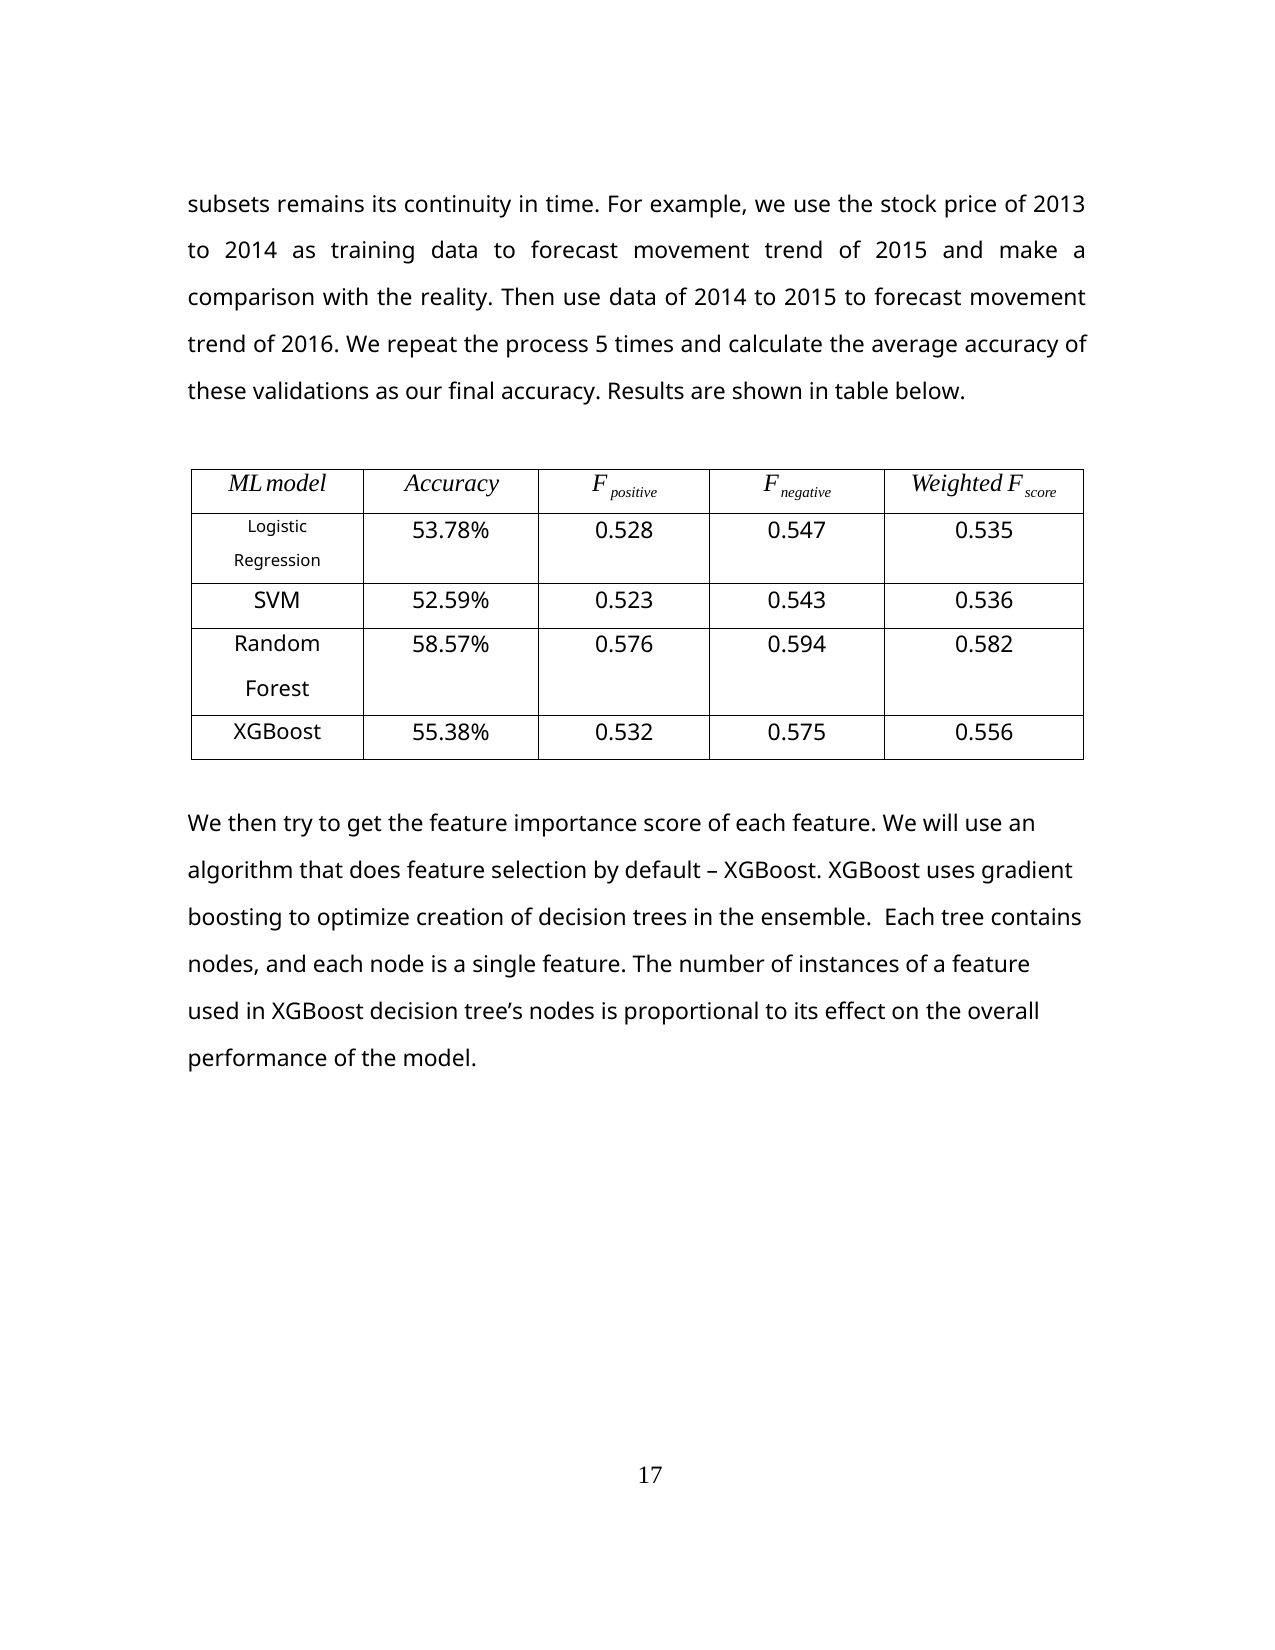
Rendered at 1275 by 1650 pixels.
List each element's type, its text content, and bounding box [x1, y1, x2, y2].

table_cell 0.532 [539, 716, 709, 759]
table_cell 58.57% [364, 629, 538, 715]
table_cell 0.575 [710, 716, 884, 759]
table_cell 0.582 [885, 629, 1083, 715]
table_cell 0.547 [710, 514, 884, 583]
table_header [885, 470, 1083, 513]
table_cell 0.543 [710, 584, 884, 627]
table_cell 55.38% [364, 716, 538, 759]
table_cell 52.59% [364, 584, 538, 627]
table_cell 0.523 [539, 584, 709, 627]
table_cell 0.536 [885, 584, 1083, 627]
text We then try to get the feature importance score of each feature. We will use an algorithm that does feature selection by default – XGBoost. XGBoost uses gradient boosting to optimize creation of decision trees in the ensemble. Each tree contains nodes, and each node is a single feature. The number of instances of a feature used in XGBoost decision tree’s nodes is proportional to its effect on the overall performance of the model. [187, 807, 1087, 1073]
table_header [364, 470, 538, 513]
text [187, 187, 1087, 406]
table_cell XGBoost [192, 716, 363, 759]
table_cell SVM [192, 584, 363, 627]
table_cell 0.556 [885, 716, 1083, 759]
table_header [710, 470, 884, 513]
table_cell 0.528 [539, 514, 709, 583]
table_cell 0.535 [885, 514, 1083, 583]
table_cell Logistic Regression [192, 514, 363, 583]
table_cell 0.576 [539, 629, 709, 715]
table_header [539, 470, 709, 513]
table_cell Random Forest [192, 629, 363, 715]
table_cell 53.78% [364, 514, 538, 583]
table_cell 0.594 [710, 629, 884, 715]
table_header [192, 470, 363, 513]
